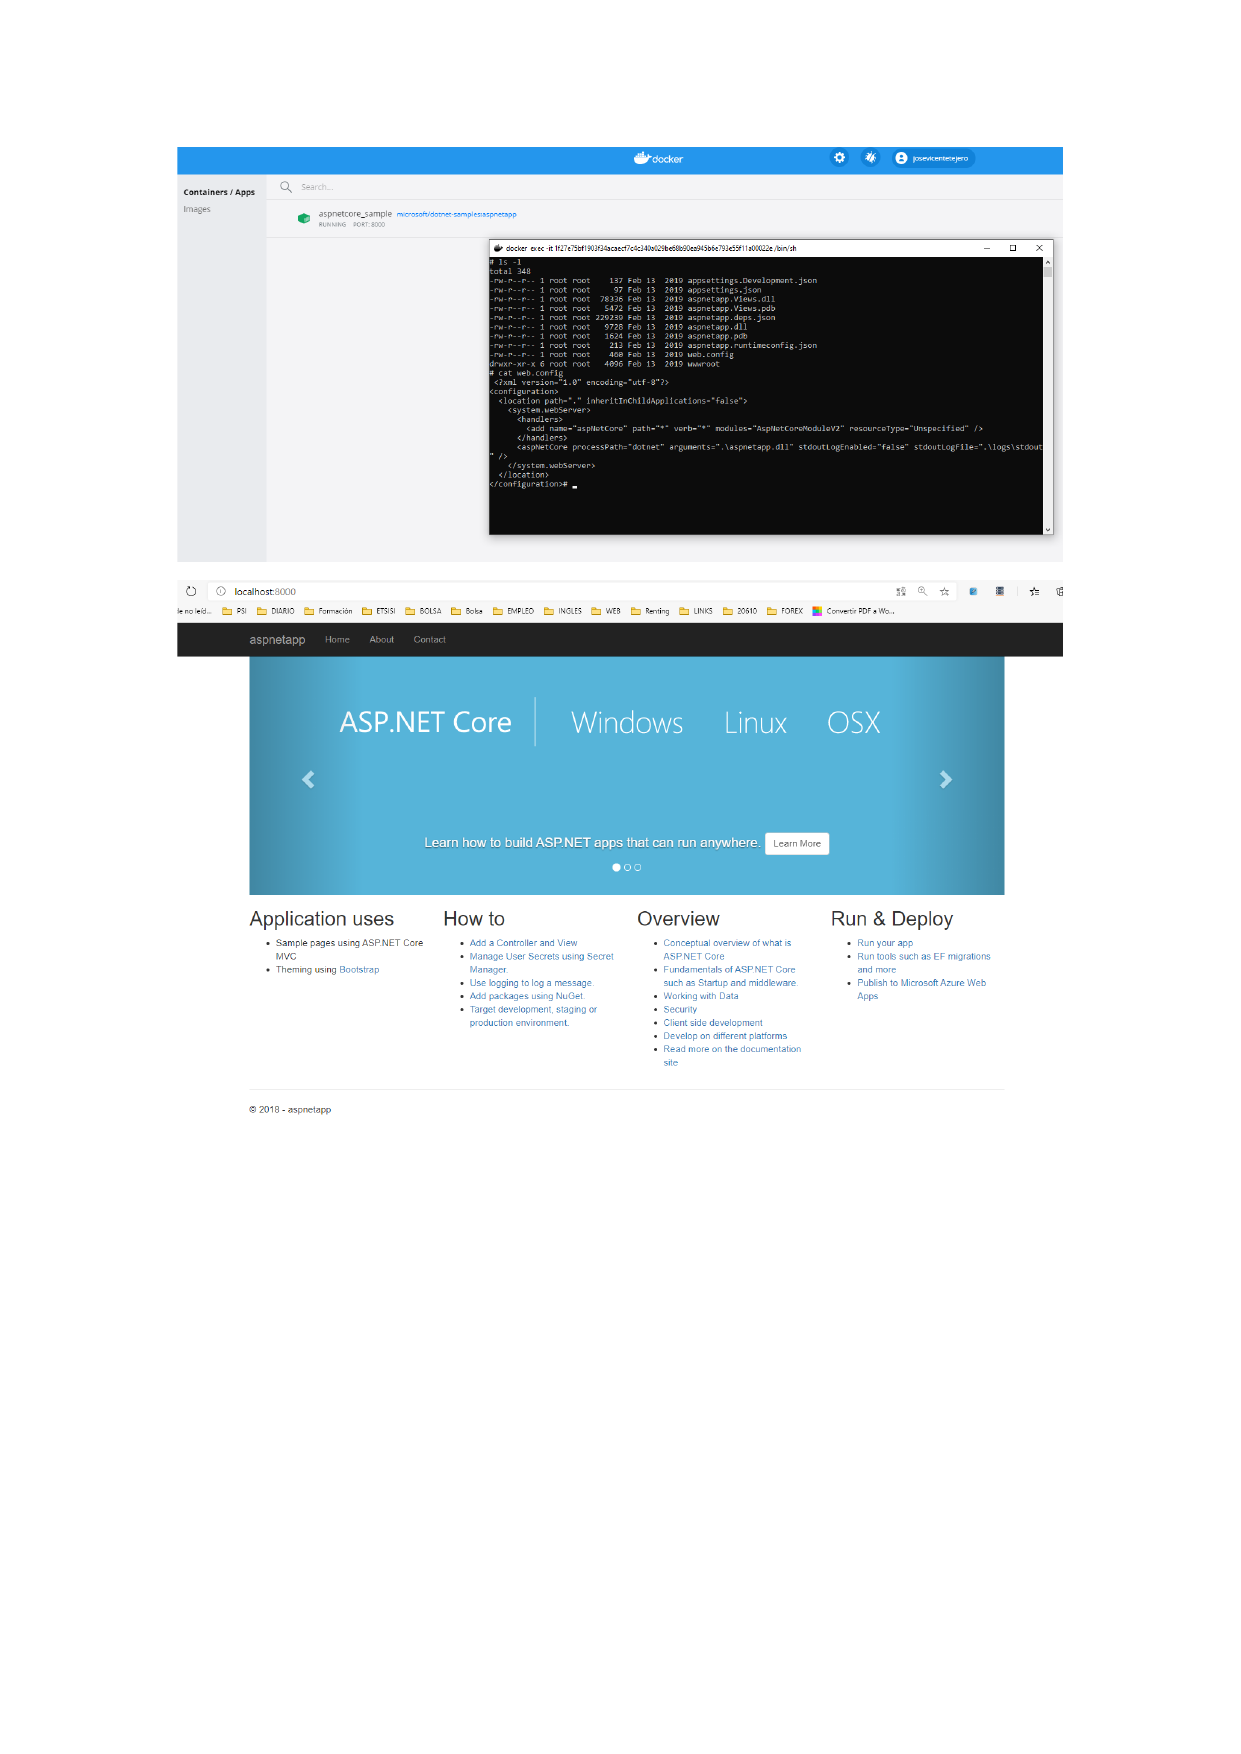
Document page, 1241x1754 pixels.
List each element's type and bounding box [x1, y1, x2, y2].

picture [177, 147, 1063, 562]
picture [177, 580, 1063, 1125]
